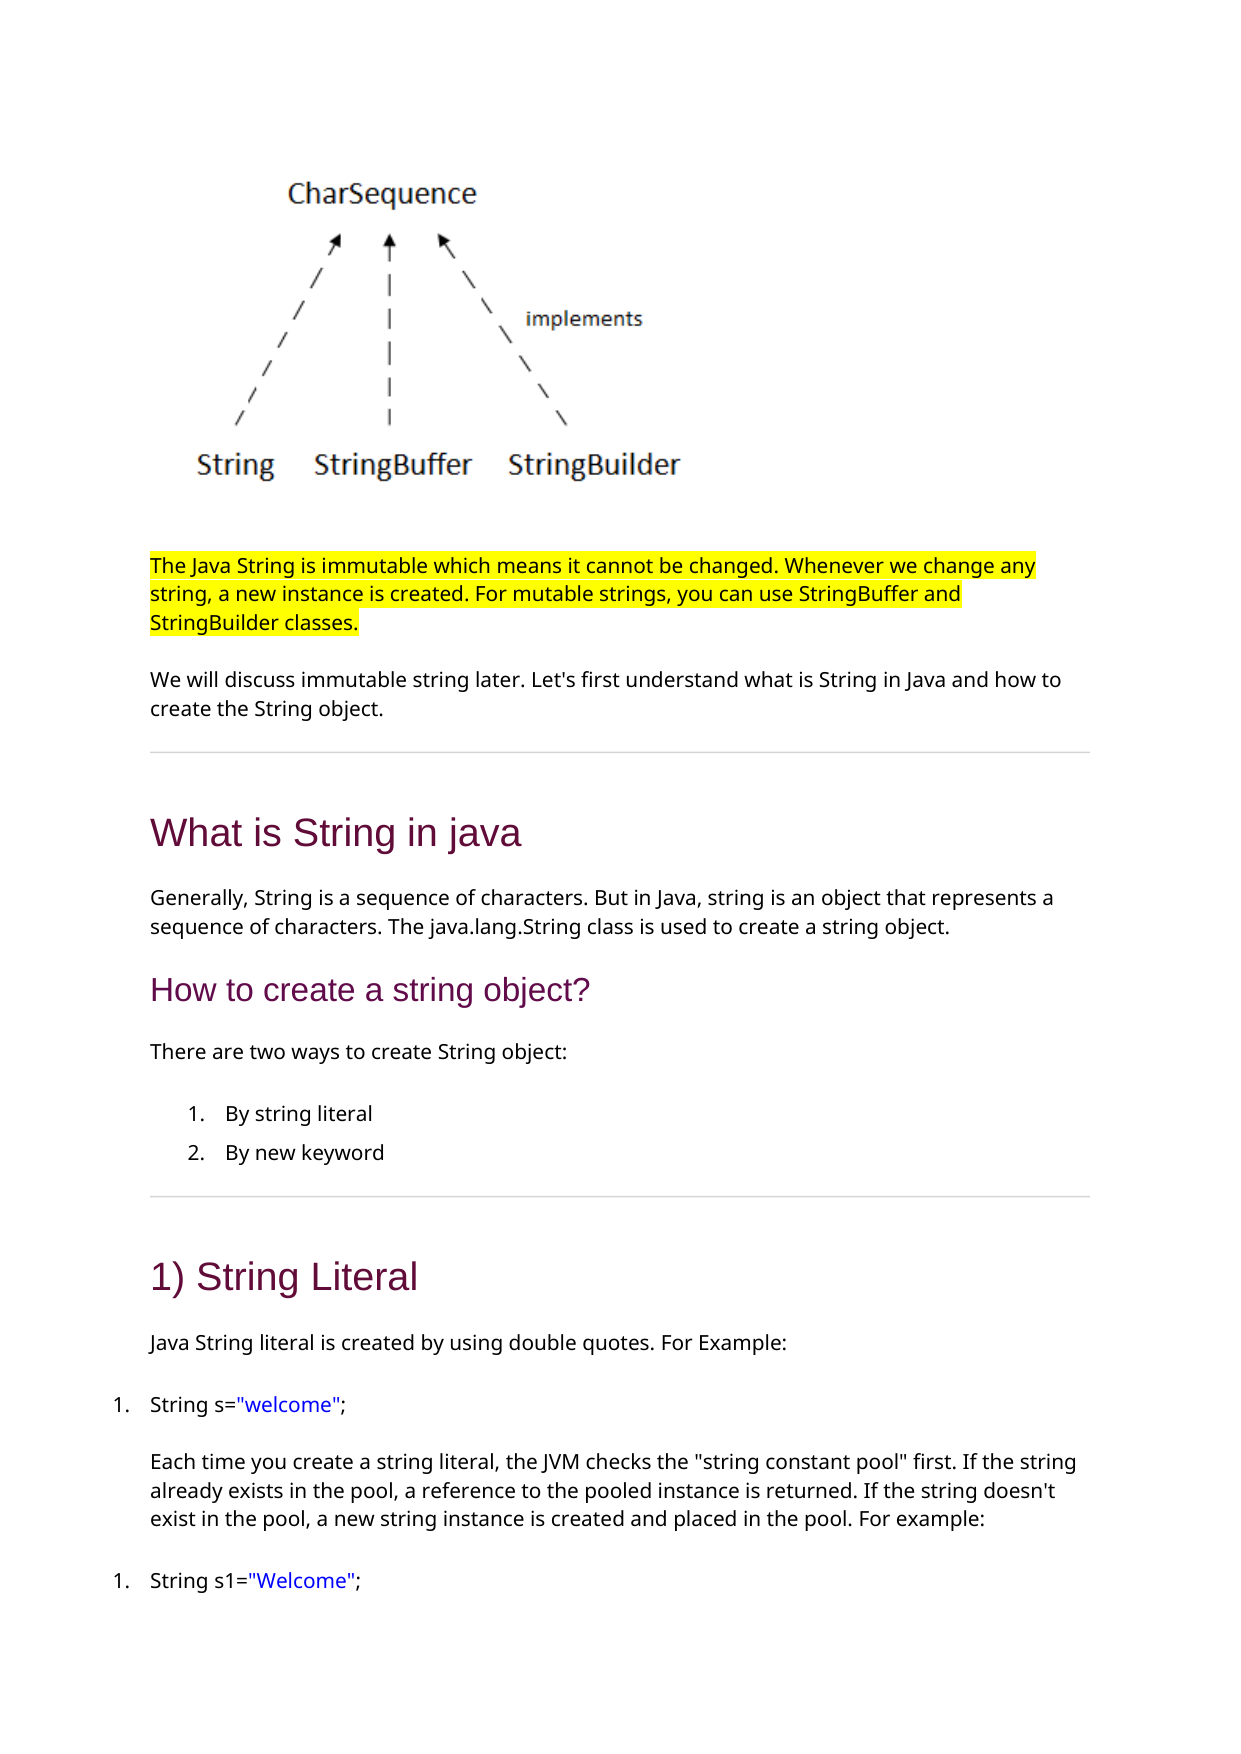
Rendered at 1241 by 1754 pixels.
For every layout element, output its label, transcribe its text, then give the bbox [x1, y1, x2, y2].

list String s="welcome"; [112, 1385, 1090, 1418]
text Each time you create a string literal, the JVM checks the "string constant pool" first. If the string already exists in the pool, a reference to the pooled instance is returned. If the string doesn't exist in the pool, a new string instance is created and placed in the pool. For example: [150, 1447, 1090, 1533]
text We will discuss immutable string later. Let's first understand what is String in Java and how to create the String object. [150, 666, 1090, 722]
text How to create a string object? [150, 969, 1090, 1008]
picture [150, 150, 739, 522]
text 1) String Literal [150, 1253, 1090, 1299]
text There are two ways to create String object: [150, 1037, 1090, 1066]
text Java String literal is created by using double quotes. For Example: [150, 1328, 1090, 1356]
list String s1="Welcome"; [112, 1562, 1090, 1595]
text What is String in java [150, 809, 1090, 854]
text The Java String is immutable which means it cannot be changed. Whenever we change any string, a new instance is created. For mutable strings, you can use StringBuffer and StringBuilder classes. [150, 551, 1090, 636]
text Generally, String is a sequence of characters. But in Java, string is an object that represents a sequence of characters. The java.lang.String class is used to create a string object. [150, 883, 1090, 940]
list By new keyword [187, 1134, 1090, 1167]
list By string literal [187, 1095, 1090, 1128]
